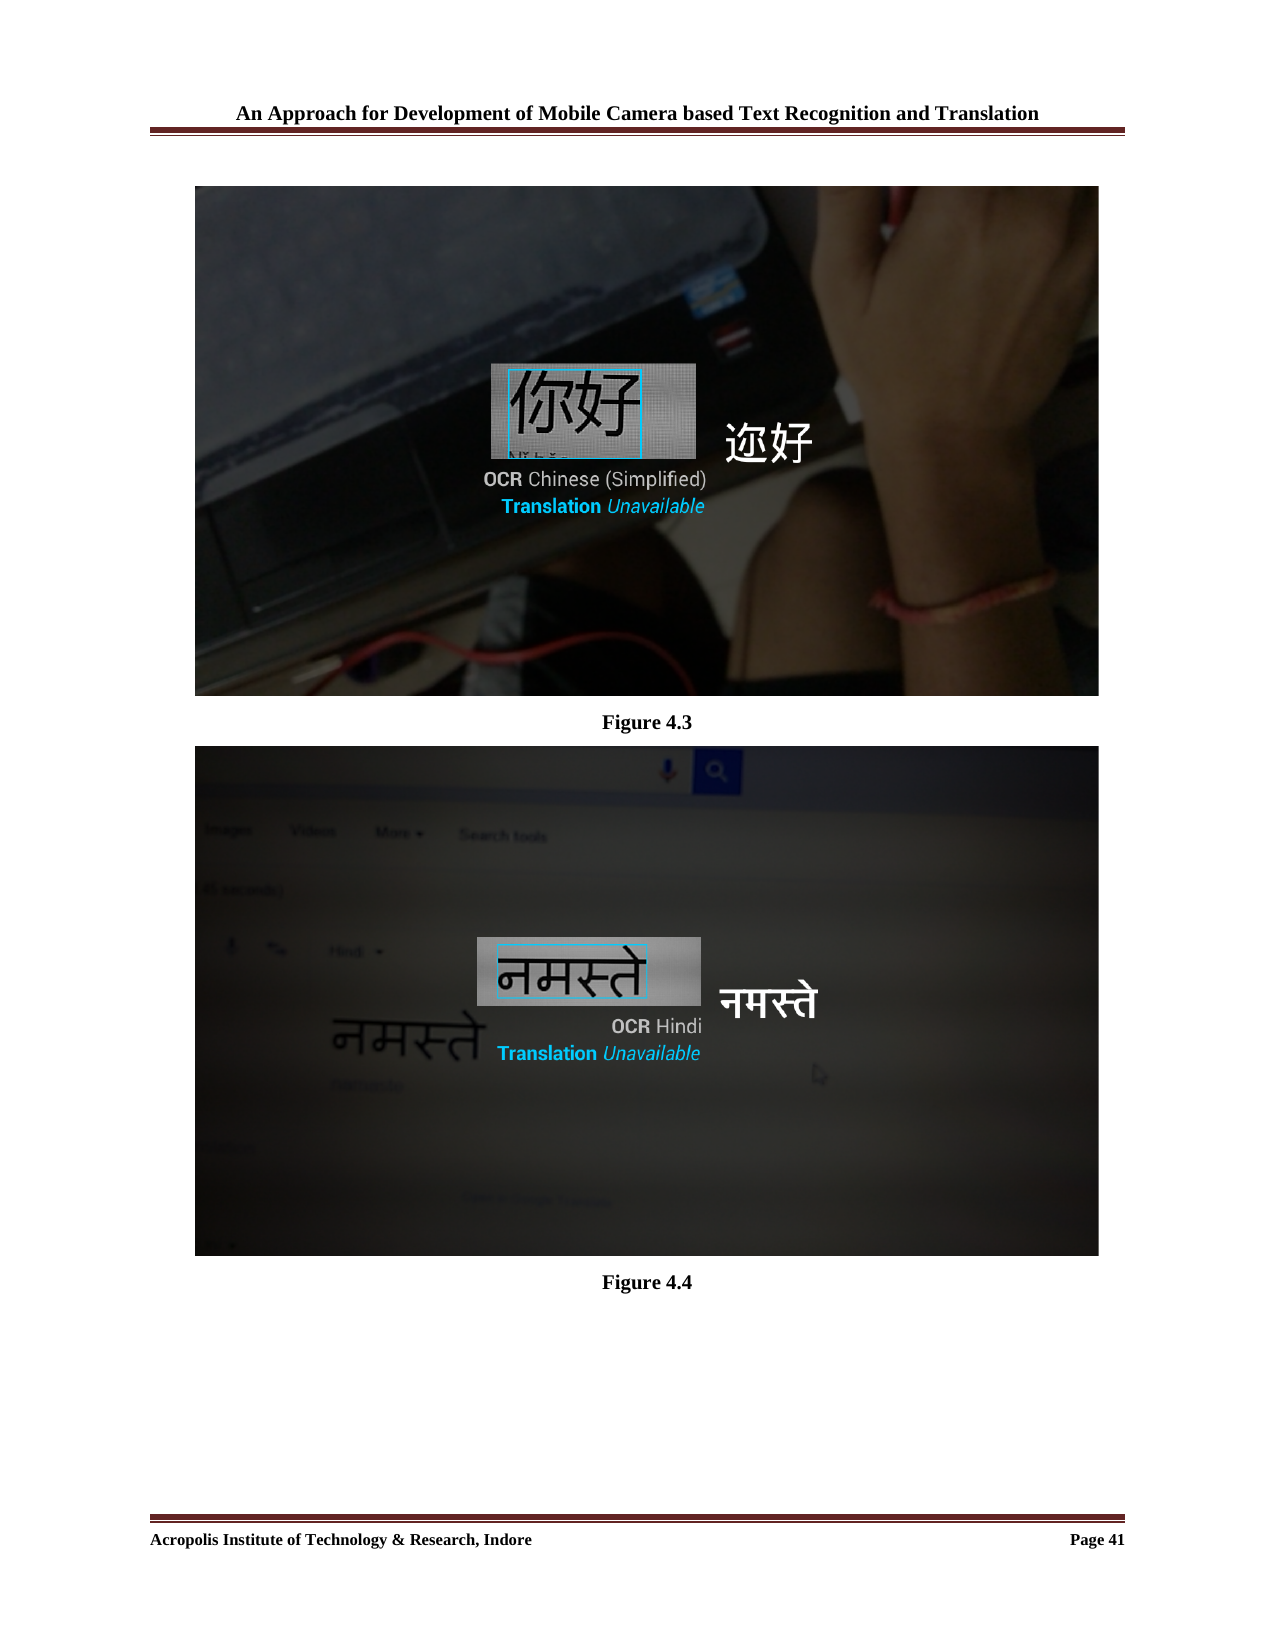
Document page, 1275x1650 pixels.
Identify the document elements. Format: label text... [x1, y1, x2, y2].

picture [195, 186, 1099, 696]
picture [195, 746, 1099, 1256]
text Figure 4.4 [94, 1270, 1125, 1294]
text Figure 4.3 [94, 710, 1125, 734]
